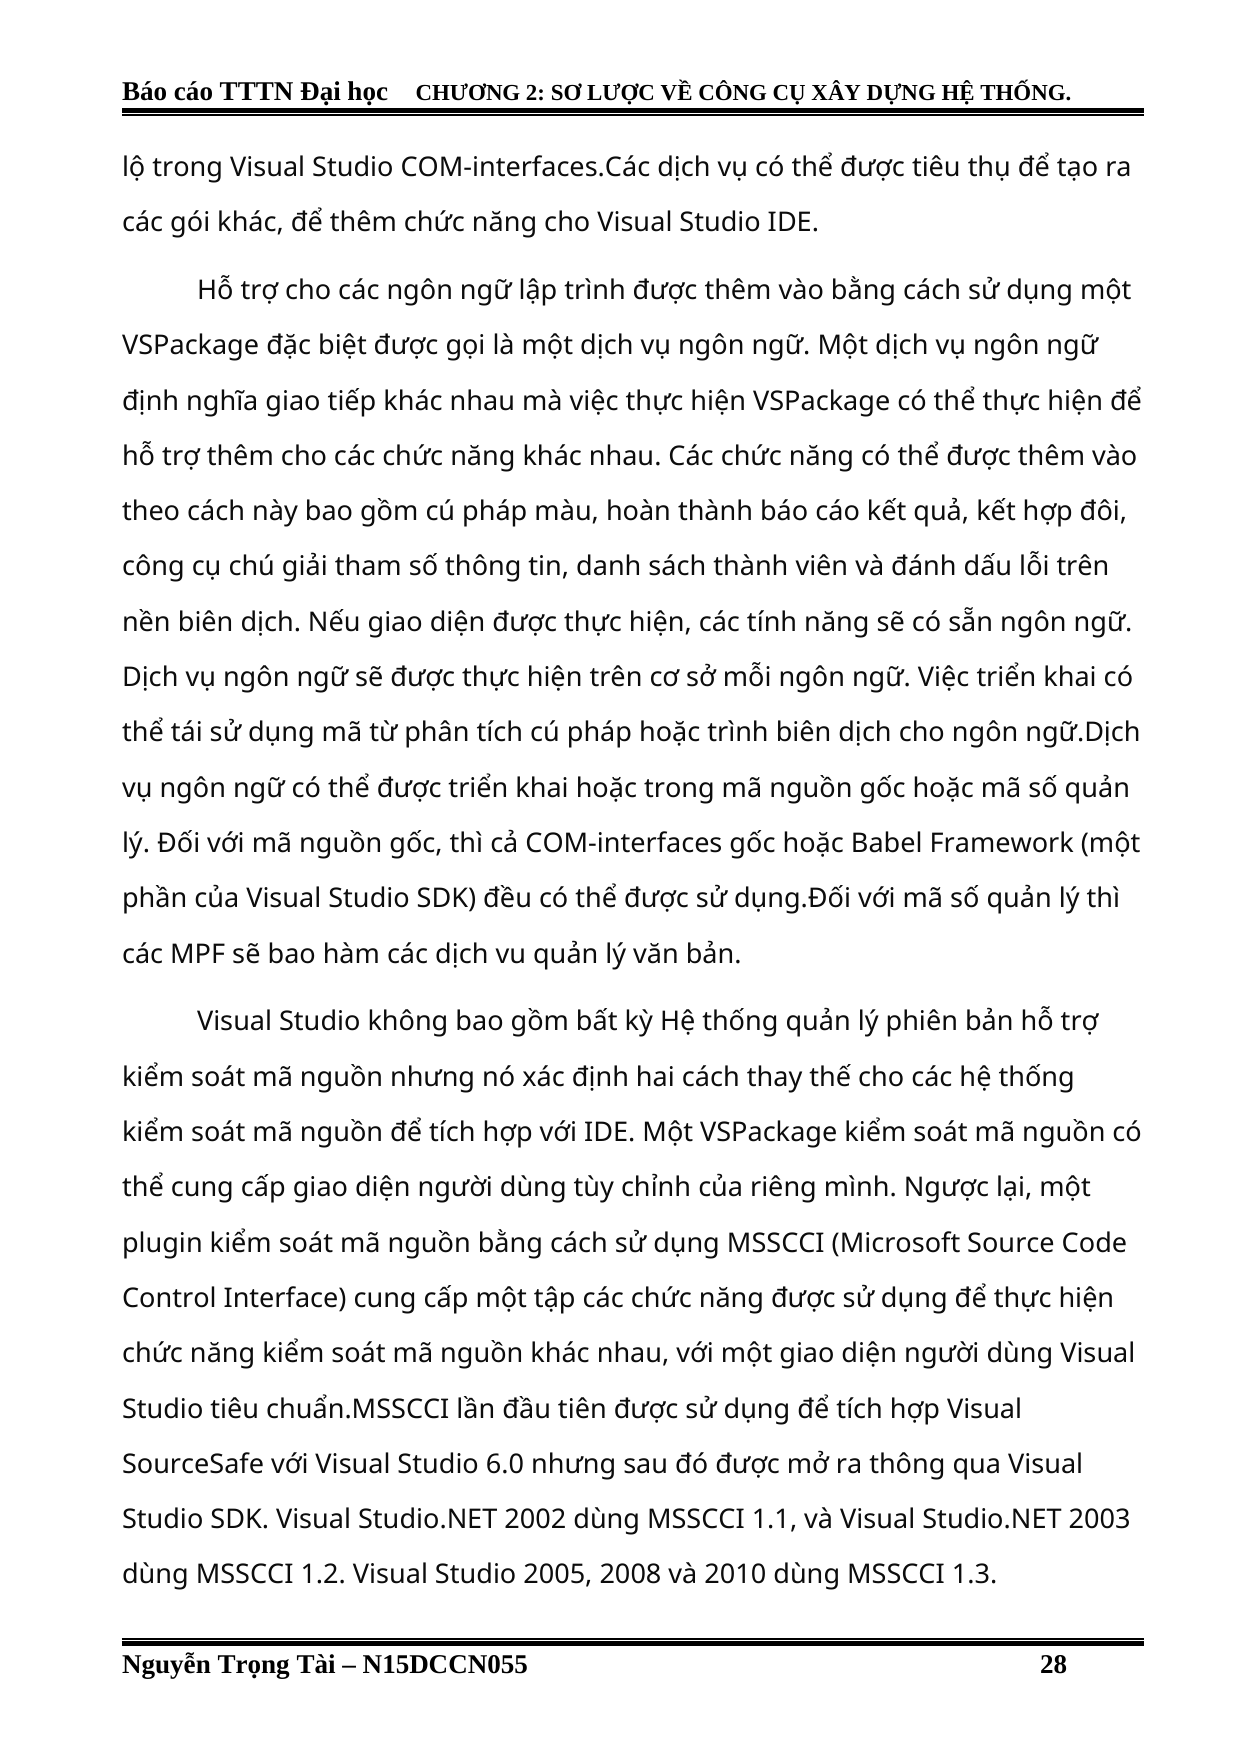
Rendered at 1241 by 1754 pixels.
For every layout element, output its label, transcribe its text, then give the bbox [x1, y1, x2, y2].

text Hỗ trợ cho các ngôn ngữ lập trình được thêm vào bằng cách sử dụng một VSPackage đặc biệt được gọi là một dịch vụ ngôn ngữ. Một dịch vụ ngôn ngữ định nghĩa giao tiếp khác nhau mà việc thực hiện VSPackage có thể thực hiện để hỗ trợ thêm cho các chức năng khác nhau. Các chức năng có thể được thêm vào theo cách này bao gồm cú pháp màu, hoàn thành báo cáo kết quả, kết hợp đôi, công cụ chú giải tham số thông tin, danh sách thành viên và đánh dấu lỗi trên nền biên dịch. Nếu giao diện được thực hiện, các tính năng sẽ có sẵn ngôn ngữ. Dịch vụ ngôn ngữ sẽ được thực hiện trên cơ sở mỗi ngôn ngữ. Việc triển khai có thể tái sử dụng mã từ phân tích cú pháp hoặc trình biên dịch cho ngôn ngữ.Dịch vụ ngôn ngữ có thể được triển khai hoặc trong mã nguồn gốc hoặc mã số quản lý. Đối với mã nguồn gốc, thì cả COM-interfaces gốc hoặc Babel Framework (một phần của Visual Studio SDK) đều có thể được sử dụng.Đối với mã số quản lý thì các MPF sẽ bao hàm các dịch vu quản lý văn bản. [122, 270, 1144, 971]
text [122, 147, 1144, 239]
text Visual Studio không bao gồm bất kỳ Hệ thống quản lý phiên bản hỗ trợ kiểm soát mã nguồn nhưng nó xác định hai cách thay thế cho các hệ thống kiểm soát mã nguồn để tích hợp với IDE. Một VSPackage kiểm soát mã nguồn có thể cung cấp giao diện người dùng tùy chỉnh của riêng mình. Ngược lại, một plugin kiểm soát mã nguồn bằng cách sử dụng MSSCCI (Microsoft Source Code Control Interface) cung cấp một tập các chức năng được sử dụng để thực hiện chức năng kiểm soát mã nguồn khác nhau, với một giao diện người dùng Visual Studio tiêu chuẩn.MSSCCI lần đầu tiên được sử dụng để tích hợp Visual SourceSafe với Visual Studio 6.0 nhưng sau đó được mở ra thông qua Visual Studio SDK. Visual Studio.NET 2002 dùng MSSCCI 1.1, và Visual Studio.NET 2003 dùng MSSCCI 1.2. Visual Studio 2005, 2008 và 2010 dùng MSSCCI 1.3. [122, 1002, 1144, 1592]
